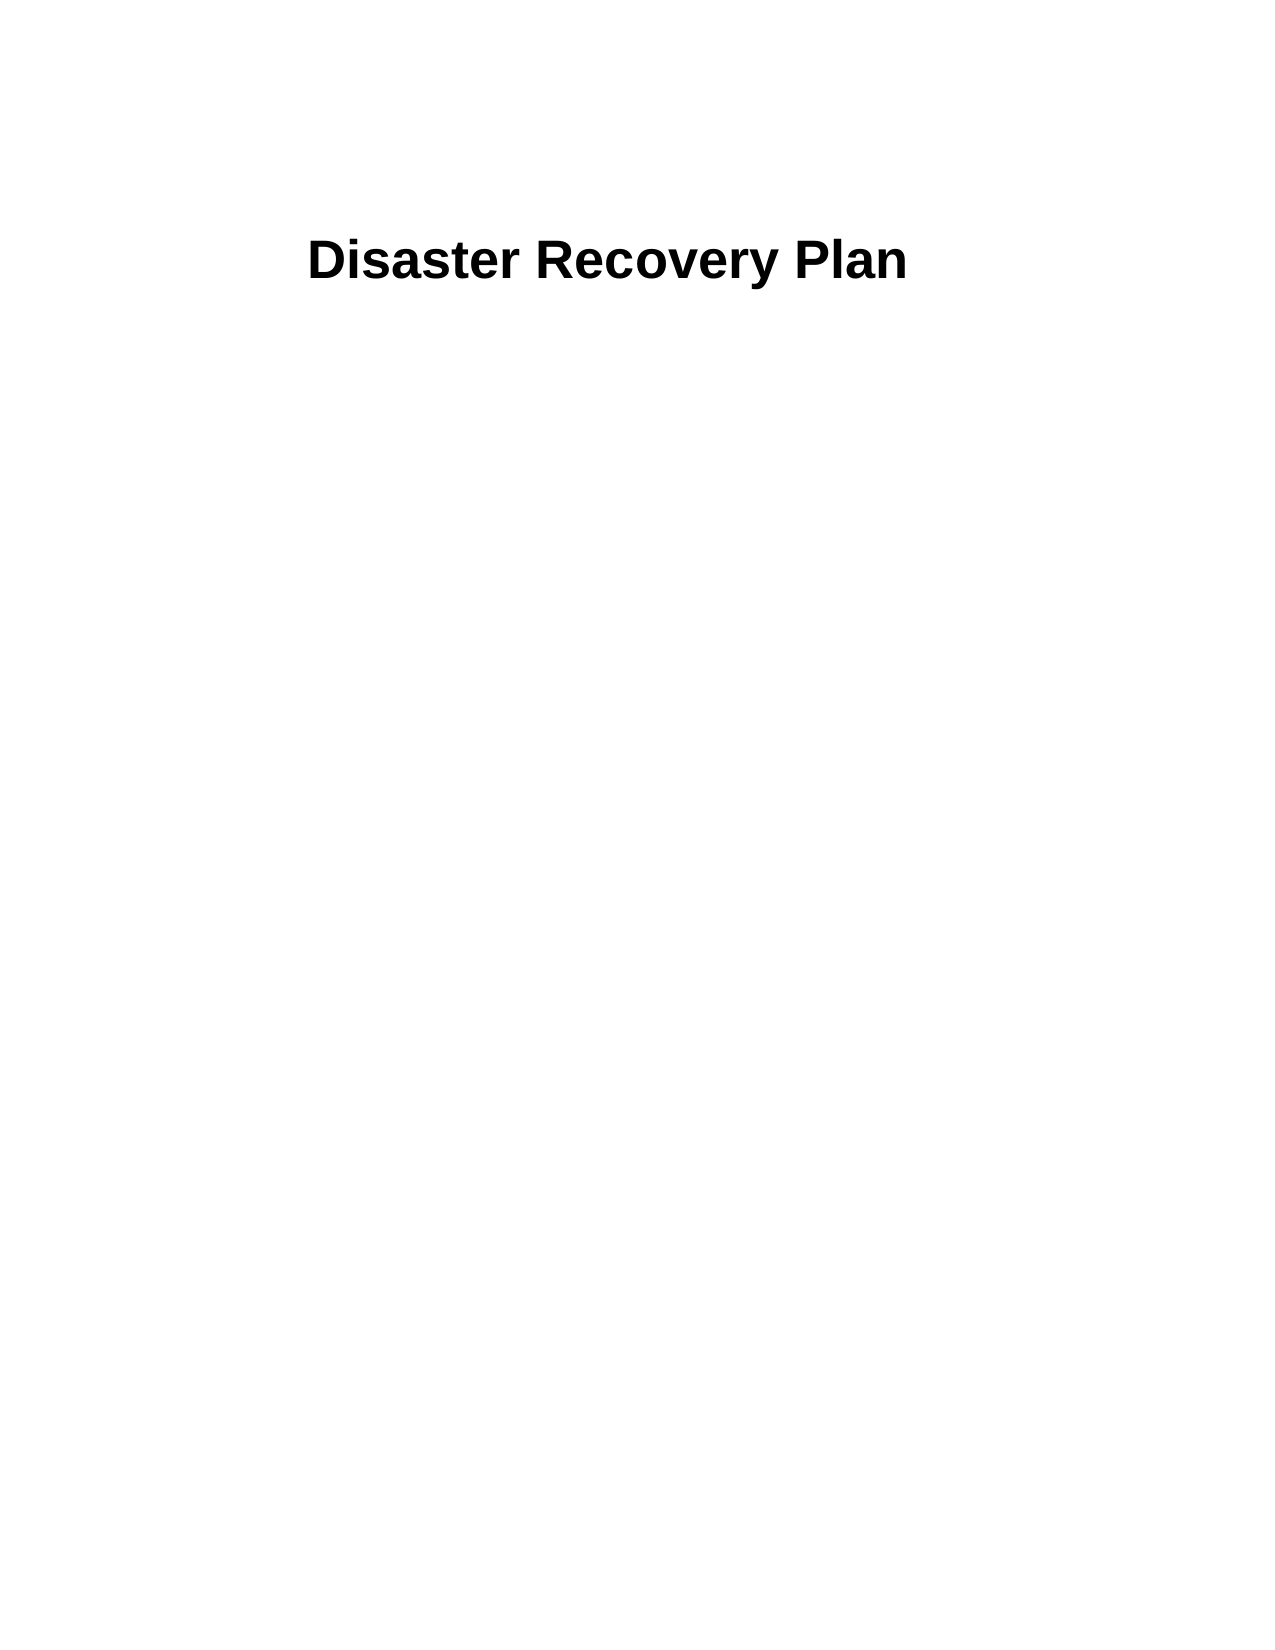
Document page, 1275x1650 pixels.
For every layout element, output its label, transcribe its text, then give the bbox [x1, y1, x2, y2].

title Disaster Recovery Plan [91, 228, 1125, 290]
